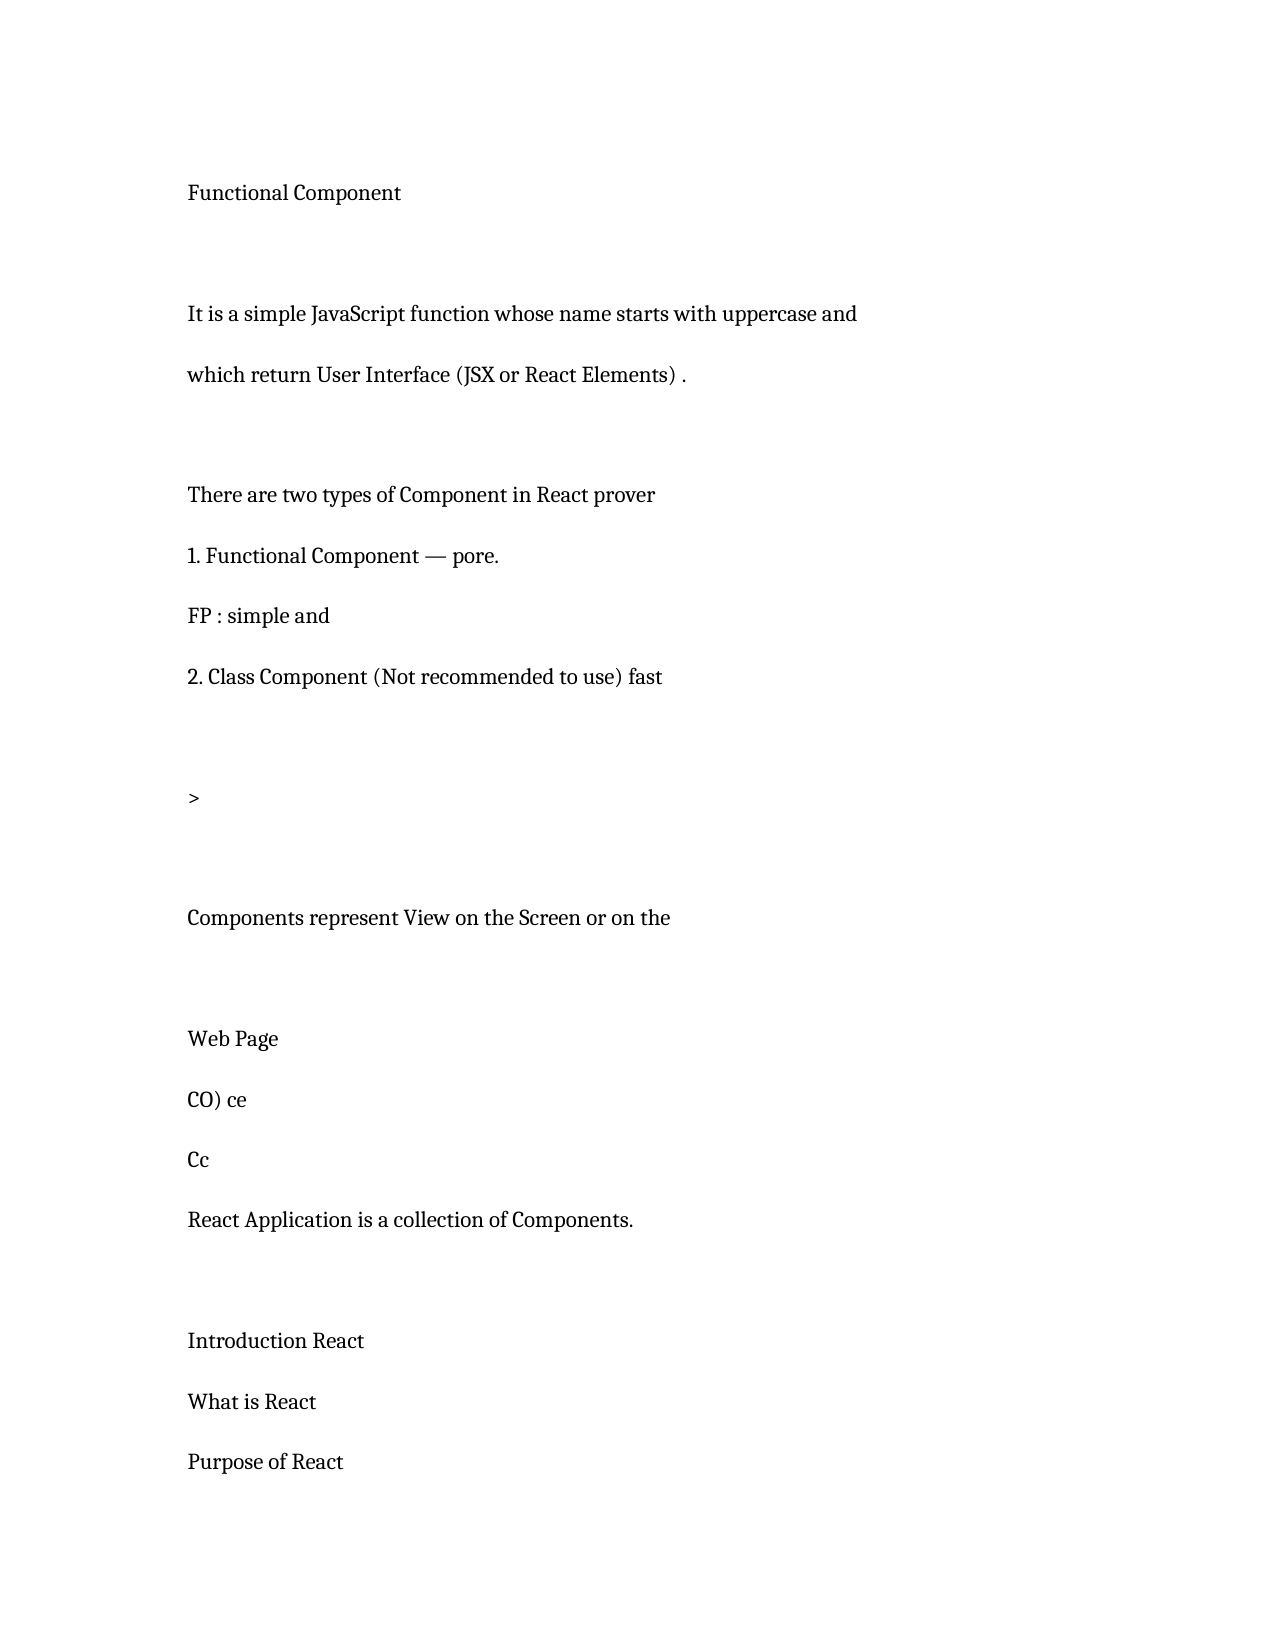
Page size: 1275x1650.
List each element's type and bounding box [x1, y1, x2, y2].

text [187, 150, 1087, 1475]
